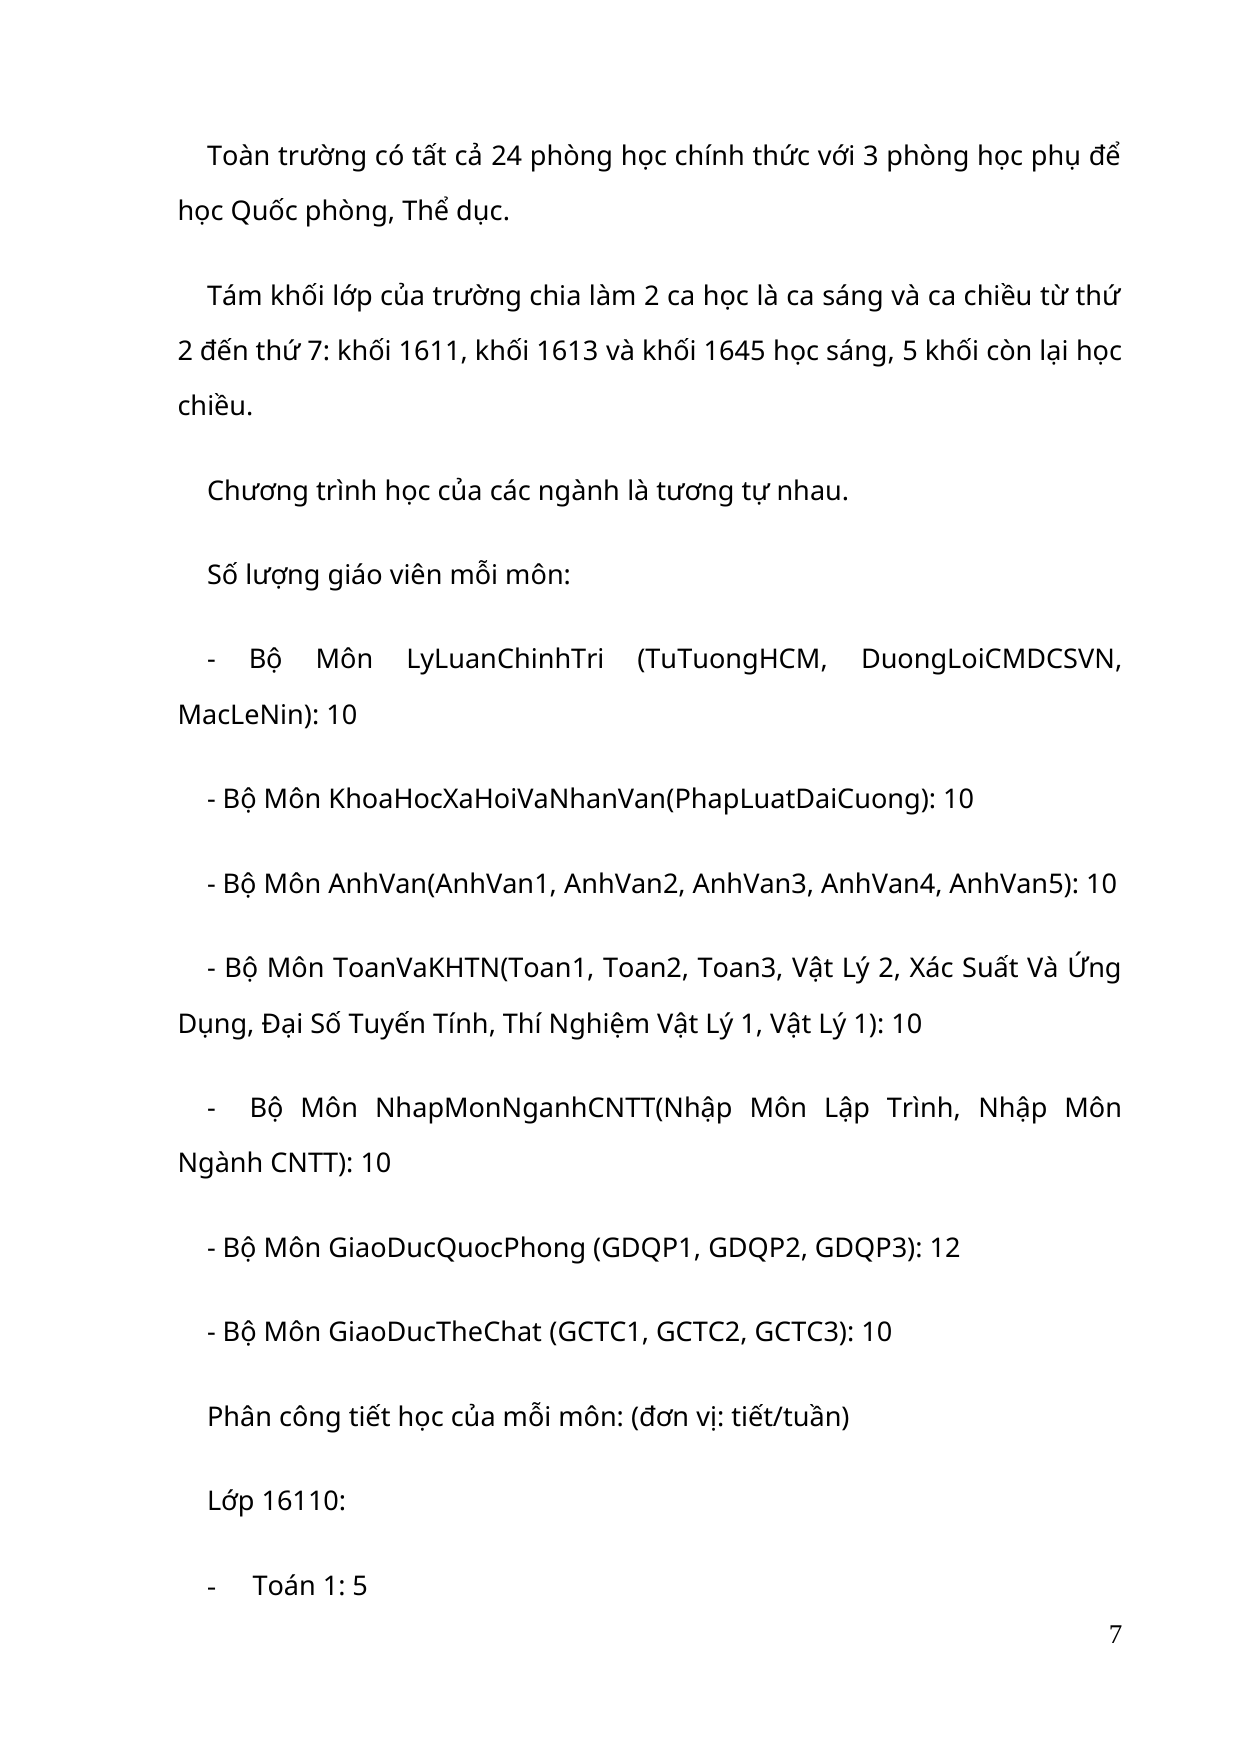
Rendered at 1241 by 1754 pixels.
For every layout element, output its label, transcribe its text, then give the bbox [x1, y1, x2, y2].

text - Bộ Môn KhoaHocXaHoiVaNhanVan(PhapLuatDaiCuong): 10 [177, 780, 1122, 817]
list Toán 1: 5 [177, 1566, 1122, 1603]
text - Bộ Môn LyLuanChinhTri (TuTuongHCM, DuongLoiCMDCSVN, MacLeNin): 10 [177, 640, 1122, 732]
text - Bộ Môn ToanVaKHTN(Toan1, Toan2, Toan3, Vật Lý 2, Xác Suất Và Ứng Dụng, Đại Số Tuyến Tính, Thí Nghiệm Vật Lý 1, Vật Lý 1): 10 [177, 949, 1122, 1041]
text Số lượng giáo viên mỗi môn: [177, 556, 1122, 592]
text Phân công tiết học của mỗi môn: (đơn vị: tiết/tuần) [177, 1397, 1122, 1434]
text - Bộ Môn NhapMonNganhCNTT(Nhập Môn Lập Trình, Nhập Môn Ngành CNTT): 10 [177, 1088, 1122, 1181]
text - Bộ Môn GiaoDucQuocPhong (GDQP1, GDQP2, GDQP3): 12 [177, 1228, 1122, 1265]
text Lớp 16110: [177, 1482, 1122, 1519]
text Chương trình học của các ngành là tương tự nhau. [177, 471, 1122, 508]
text Toàn trường có tất cả 24 phòng học chính thức với 3 phòng học phụ để học Quốc phòng, Thể dục. [177, 136, 1122, 228]
text Tám khối lớp của trường chia làm 2 ca học là ca sáng và ca chiều từ thứ 2 đến thứ 7: khối 1611, khối 1613 và khối 1645 học sáng, 5 khối còn lại học chiều. [177, 276, 1122, 423]
text - Bộ Môn GiaoDucTheChat (GCTC1, GCTC2, GCTC3): 10 [177, 1313, 1122, 1350]
text - Bộ Môn AnhVan(AnhVan1, AnhVan2, AnhVan3, AnhVan4, AnhVan5): 10 [177, 864, 1122, 901]
